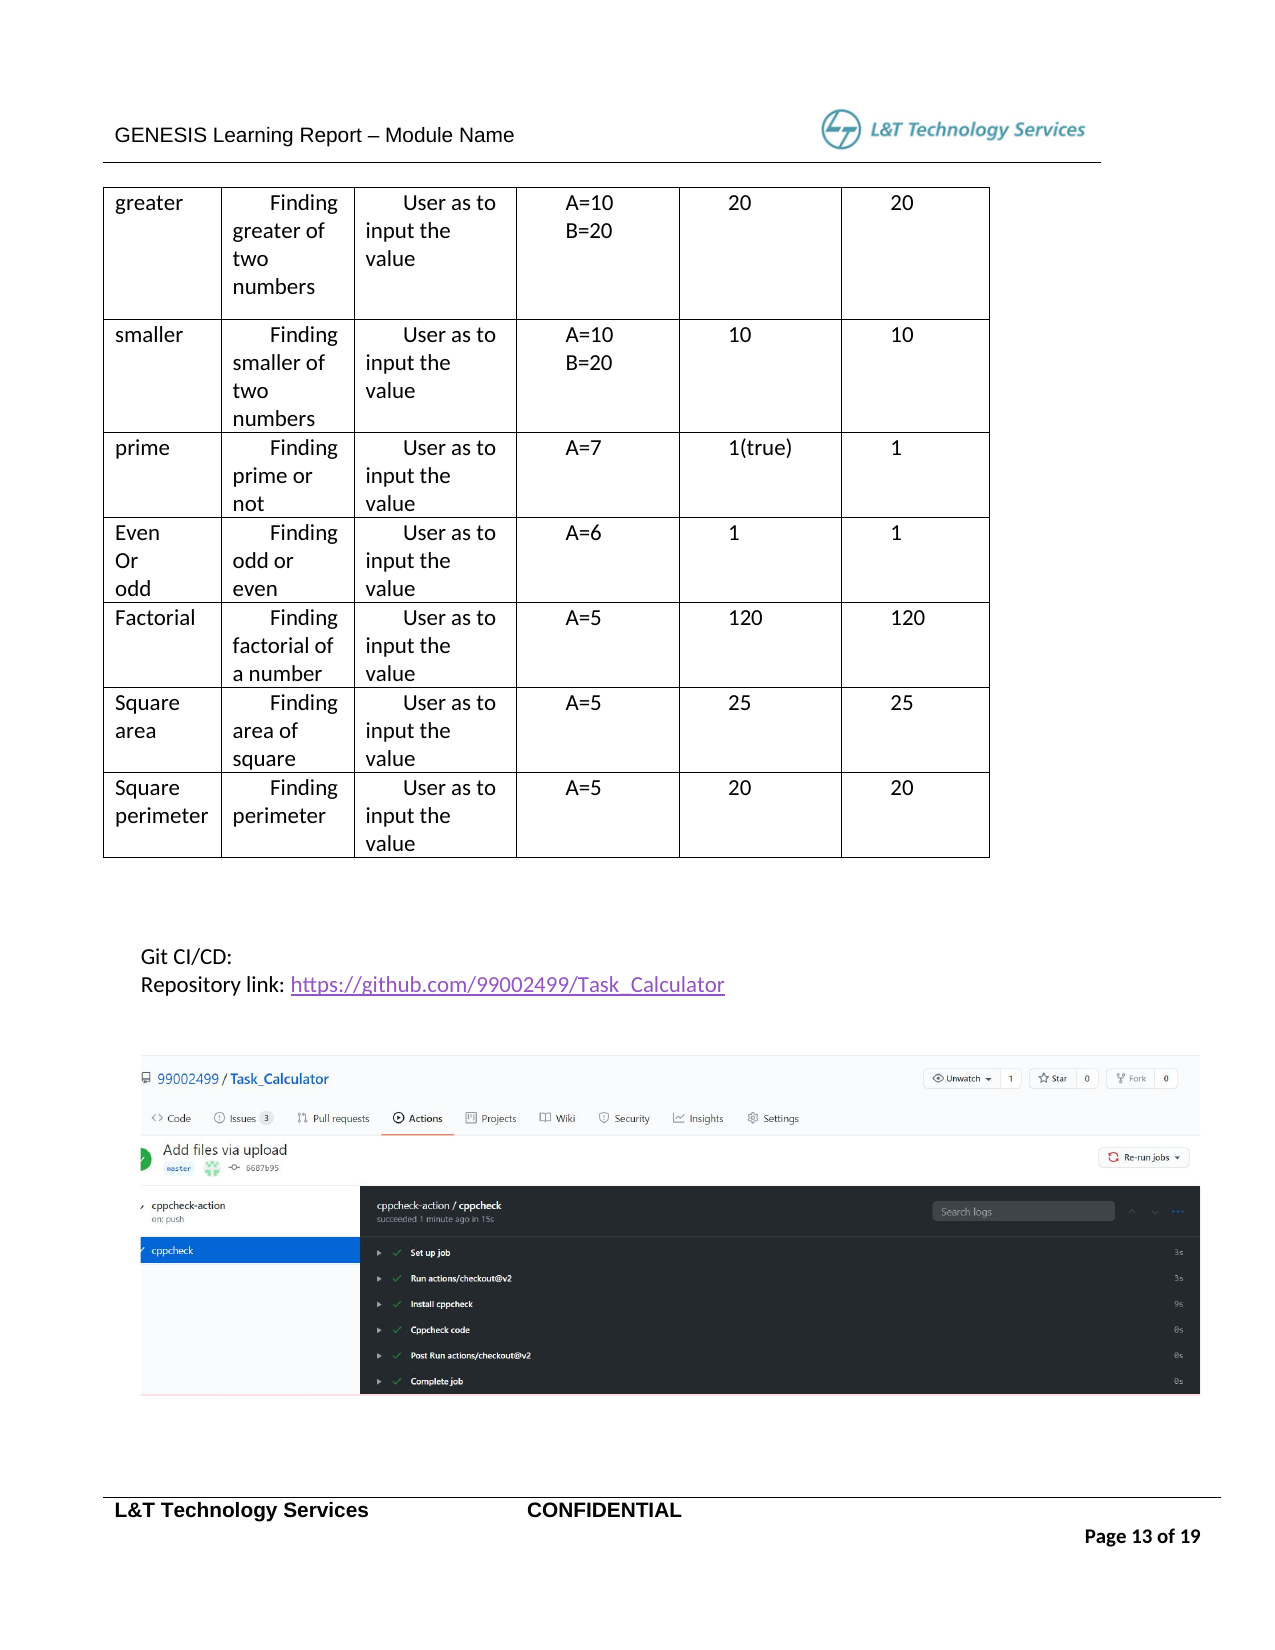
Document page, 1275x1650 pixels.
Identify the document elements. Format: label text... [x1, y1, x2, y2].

table_cell 1 [680, 518, 841, 602]
table_cell Finding odd or even [222, 518, 354, 602]
table_cell Finding smaller of two numbers [222, 320, 354, 432]
table_cell 1(true) [680, 433, 841, 517]
table_cell A=7 [517, 433, 679, 517]
table_cell Finding factorial of a number [222, 603, 354, 687]
table_cell 120 [842, 603, 989, 687]
table_cell 20 [842, 188, 989, 319]
table_cell 20 [680, 188, 841, 319]
table_cell User as to input the value [355, 688, 516, 772]
table_cell Finding greater of two numbers [222, 188, 354, 319]
table_cell Finding area of square [222, 688, 354, 772]
table_cell 25 [842, 688, 989, 772]
table_cell Square area [104, 688, 221, 772]
table_cell A=5 [517, 688, 679, 772]
table_cell 25 [680, 688, 841, 772]
table_cell User as to input the value [355, 433, 516, 517]
table_cell Even Or odd [104, 518, 221, 602]
table_cell User as to input the value [355, 603, 516, 687]
text Git CI/CD: [103, 942, 1162, 970]
table_cell Finding perimeter [222, 773, 354, 857]
table_cell prime [104, 433, 221, 517]
table_cell User as to input the value [355, 320, 516, 432]
table_cell A=10 B=20 [517, 320, 679, 432]
table_cell 20 [842, 773, 989, 857]
text Repository link: https://github.com/99002499/Task_Calculator [103, 970, 1162, 998]
picture [140, 1054, 1200, 1396]
table_cell 10 [842, 320, 989, 432]
table_cell A=10 B=20 [517, 188, 679, 319]
table_cell 1 [842, 518, 989, 602]
table_cell greater [104, 188, 221, 319]
table_cell Factorial [104, 603, 221, 687]
table_cell 1 [842, 433, 989, 517]
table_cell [355, 188, 516, 319]
table_cell A=6 [517, 518, 679, 602]
table_cell Square perimeter [104, 773, 221, 857]
table_cell A=5 [517, 773, 679, 857]
table_cell 10 [680, 320, 841, 432]
table_cell 120 [680, 603, 841, 687]
table_cell 20 [680, 773, 841, 857]
table_cell Finding prime or not [222, 433, 354, 517]
table_cell smaller [104, 320, 221, 432]
table_cell User as to input the value [355, 773, 516, 857]
table_cell A=5 [517, 603, 679, 687]
table_cell User as to input the value [355, 518, 516, 602]
